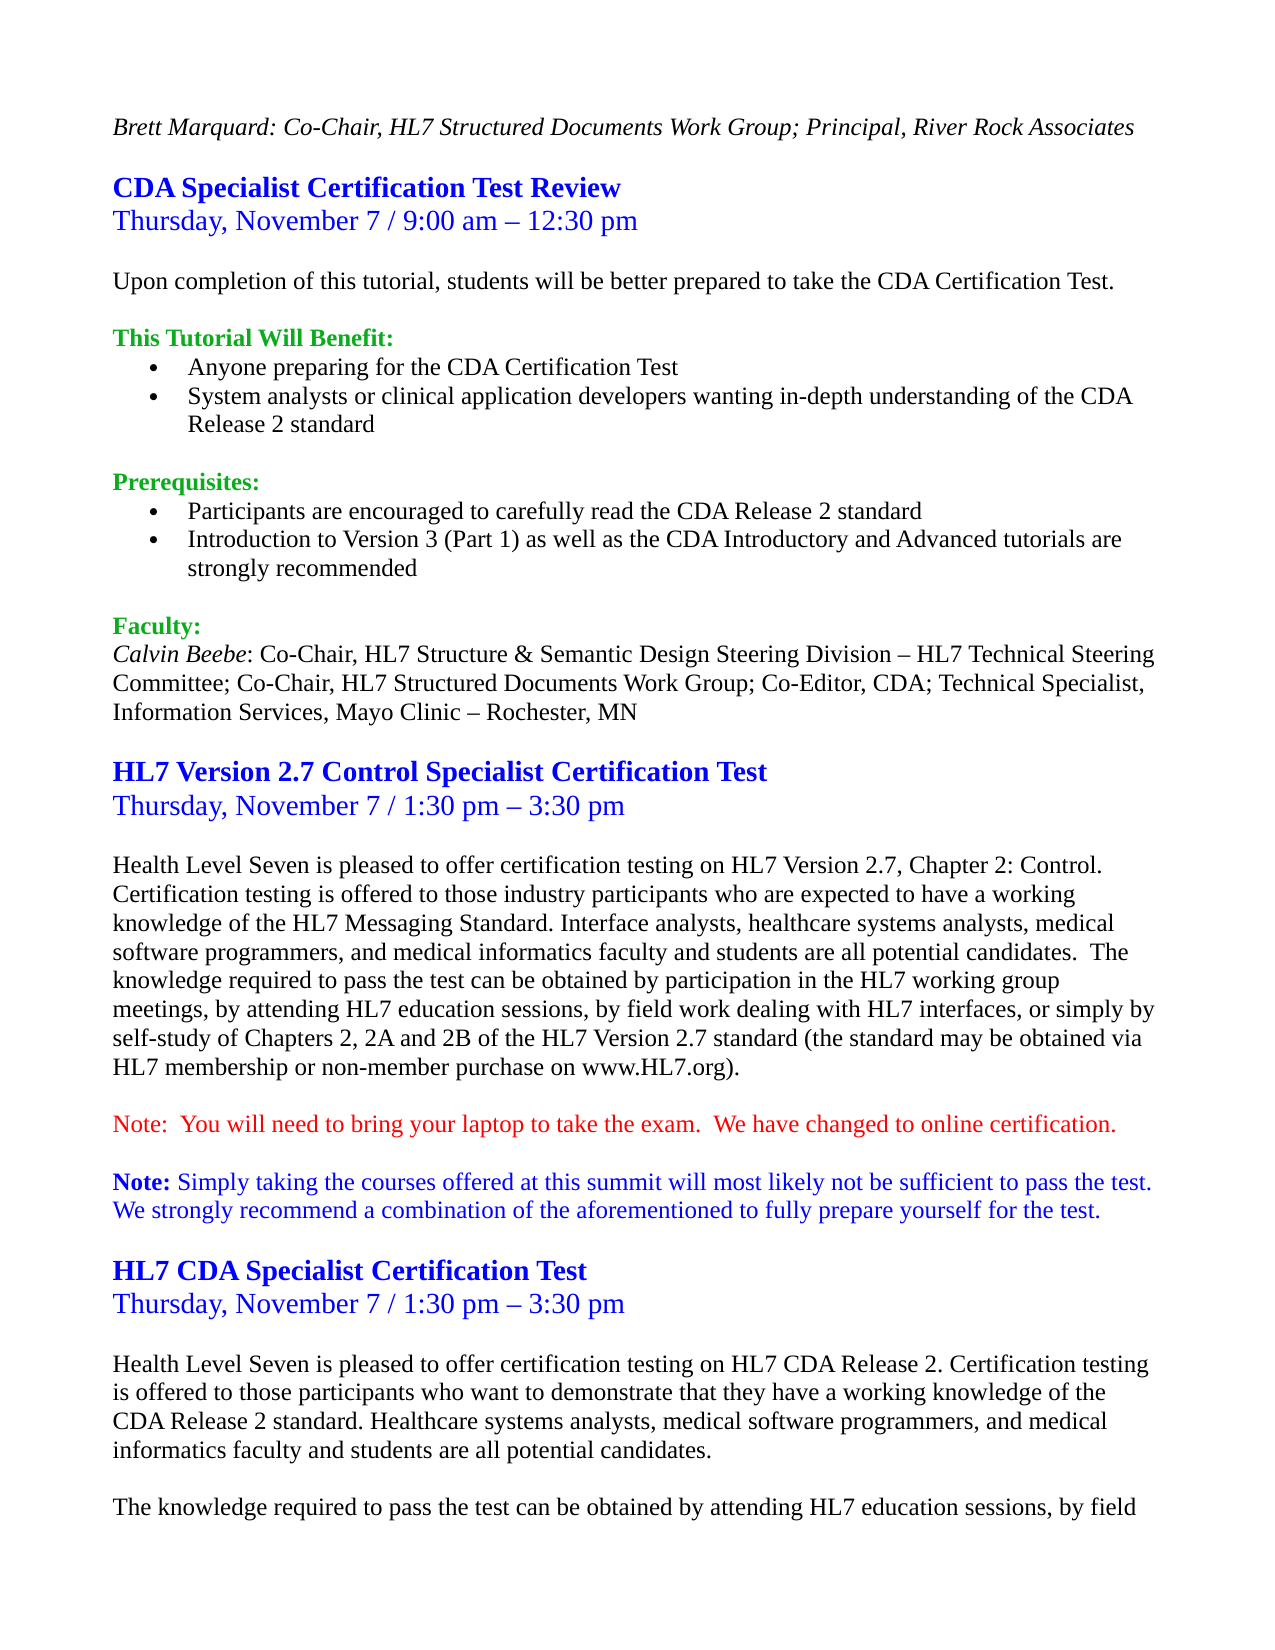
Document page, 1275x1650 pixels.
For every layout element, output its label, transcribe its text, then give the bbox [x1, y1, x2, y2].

list Participants are encouraged to carefully read the CDA Release 2 standard [150, 496, 1162, 524]
text Faculty: [112, 611, 1162, 639]
text Note: You will need to bring your laptop to take the exam. We have changed to online certification. [112, 1109, 1162, 1138]
text This Tutorial Will Benefit: [112, 323, 1162, 352]
text HL7 CDA Specialist Certification Test [112, 1253, 1162, 1286]
text CDA Specialist Certification Test Review [112, 170, 1162, 203]
text Brett Marquard: Co-Chair, HL7 Structured Documents Work Group; Principal, River Rock Associates [112, 112, 1162, 141]
text Prerequisites: [112, 467, 1162, 496]
text Health Level Seven is pleased to offer certification testing on HL7 CDA Release 2. Certification testing is offered to those participants who want to demonstrate that they have a working knowledge of the CDA Release 2 standard. Healthcare systems analysts, medical software programmers, and medical informatics faculty and students are all potential candidates. [112, 1349, 1162, 1464]
list Introduction to Version 3 (Part 1) as well as the CDA Introductory and Advanced tutorials are strongly recommended [150, 524, 1162, 582]
list Anyone preparing for the CDA Certification Test [150, 352, 1162, 381]
text Calvin Beebe: Co-Chair, HL7 Structure & Semantic Design Steering Division – HL7 Technical Steering Committee; Co-Chair, HL7 Structured Documents Work Group; Co-Editor, CDA; Technical Specialist, Information Services, Mayo Clinic – Rochester, MN [112, 639, 1162, 726]
text Thursday, November 7 / 9:00 am – 12:30 pm [112, 203, 1162, 237]
text Thursday, November 7 / 1:30 pm – 3:30 pm [112, 1286, 1162, 1320]
text Thursday, November 7 / 1:30 pm – 3:30 pm [112, 788, 1162, 822]
text Upon completion of this tutorial, students will be better prepared to take the CDA Certification Test. [112, 266, 1162, 294]
text HL7 Version 2.7 Control Specialist Certification Test [112, 754, 1162, 788]
list System analysts or clinical application developers wanting in-depth understanding of the CDA Release 2 standard [150, 381, 1162, 438]
text Health Level Seven is pleased to offer certification testing on HL7 Version 2.7, Chapter 2: Control. Certification testing is offered to those industry participants who are expected to have a working knowledge of the HL7 Messaging Standard. Interface analysts, healthcare systems analysts, medical software programmers, and medical informatics faculty and students are all potential candidates. The knowledge required to pass the test can be obtained by participation in the HL7 working group meetings, by attending HL7 education sessions, by field work dealing with HL7 interfaces, or simply by self-study of Chapters 2, 2A and 2B of the HL7 Version 2.7 standard (the standard may be obtained via HL7 membership or non-member purchase on www.HL7.org). [112, 850, 1162, 1080]
